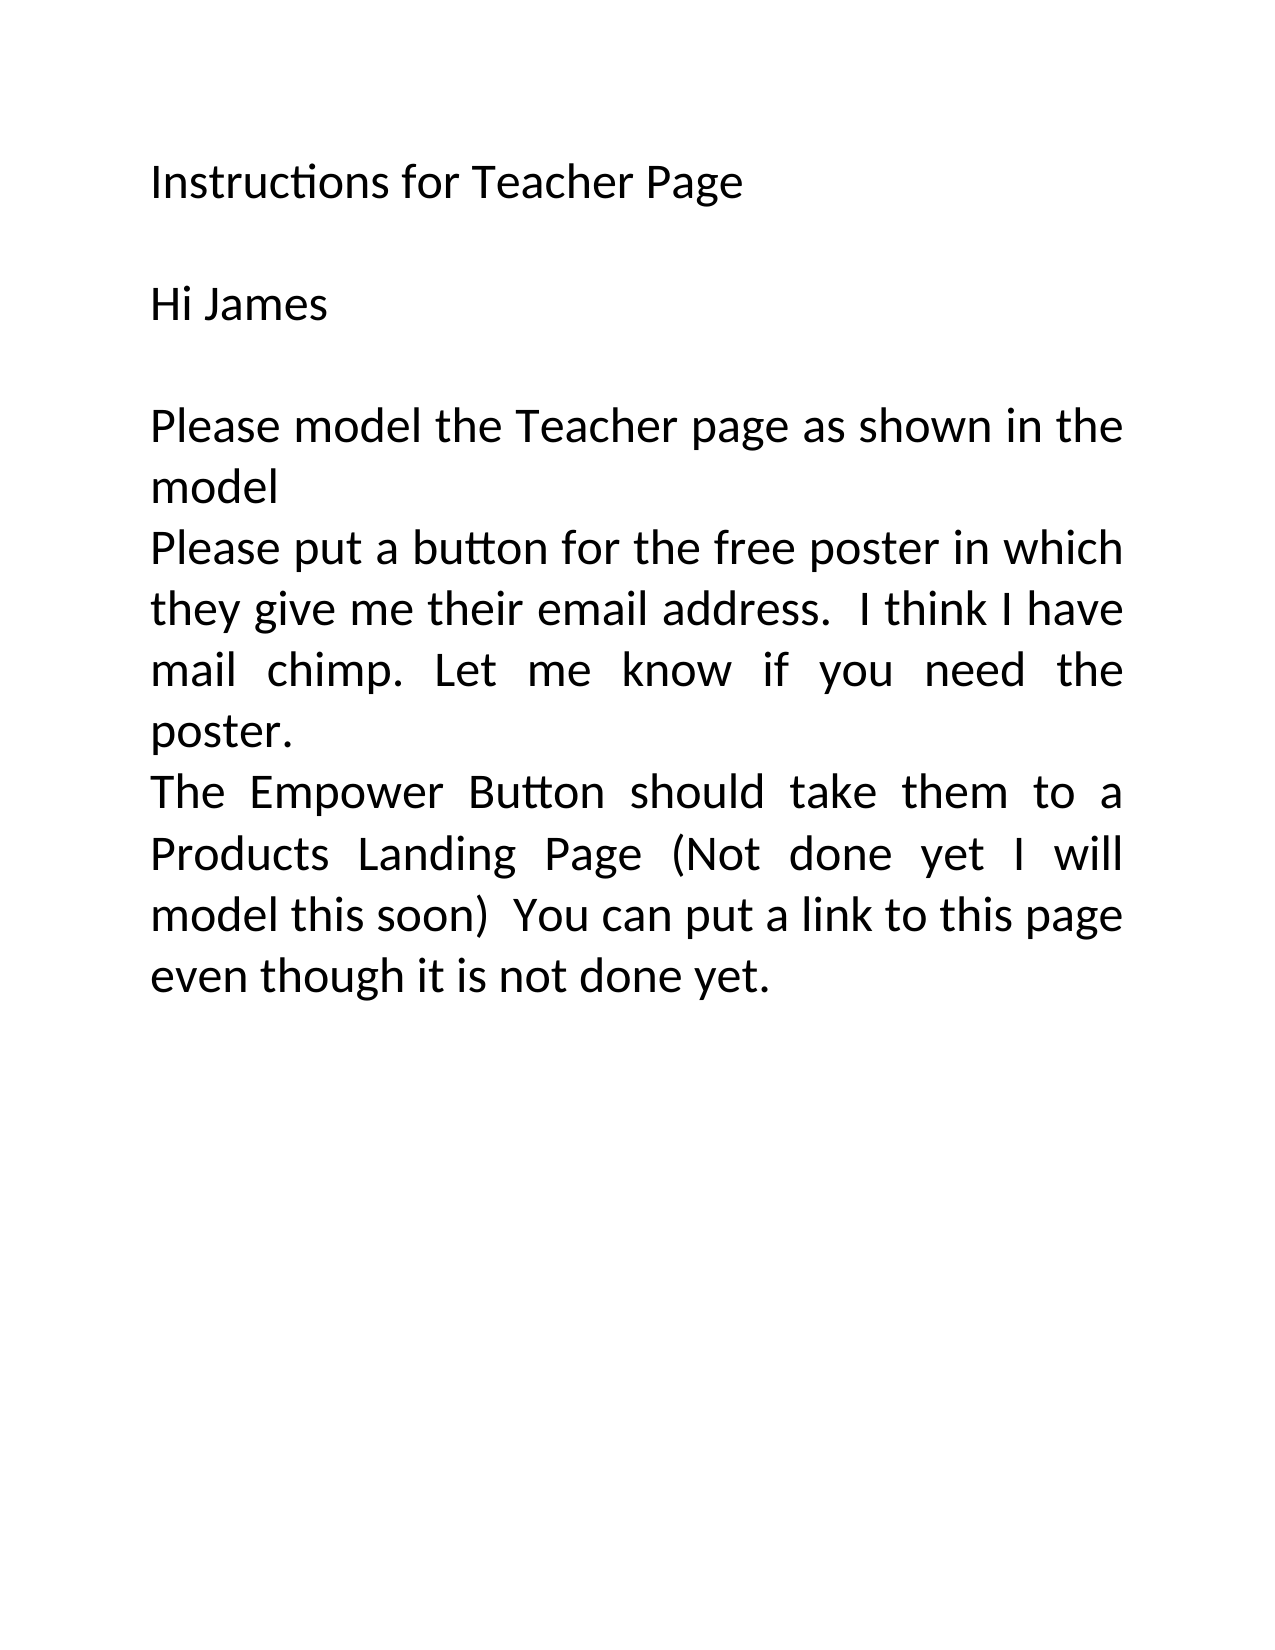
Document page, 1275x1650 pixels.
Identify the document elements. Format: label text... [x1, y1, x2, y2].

text Please put a button for the free poster in which they give me their email address. I think I have mail chimp. Let me know if you need the poster. [150, 516, 1125, 760]
text The Empower Button should take them to a Products Landing Page (Not done yet I will model this soon) You can put a link to this page even though it is not done yet. [150, 760, 1125, 1004]
text Please model the Teacher page as shown in the model [150, 394, 1125, 516]
text Hi James [150, 272, 1125, 333]
text Instructions for Teacher Page [150, 150, 1125, 211]
